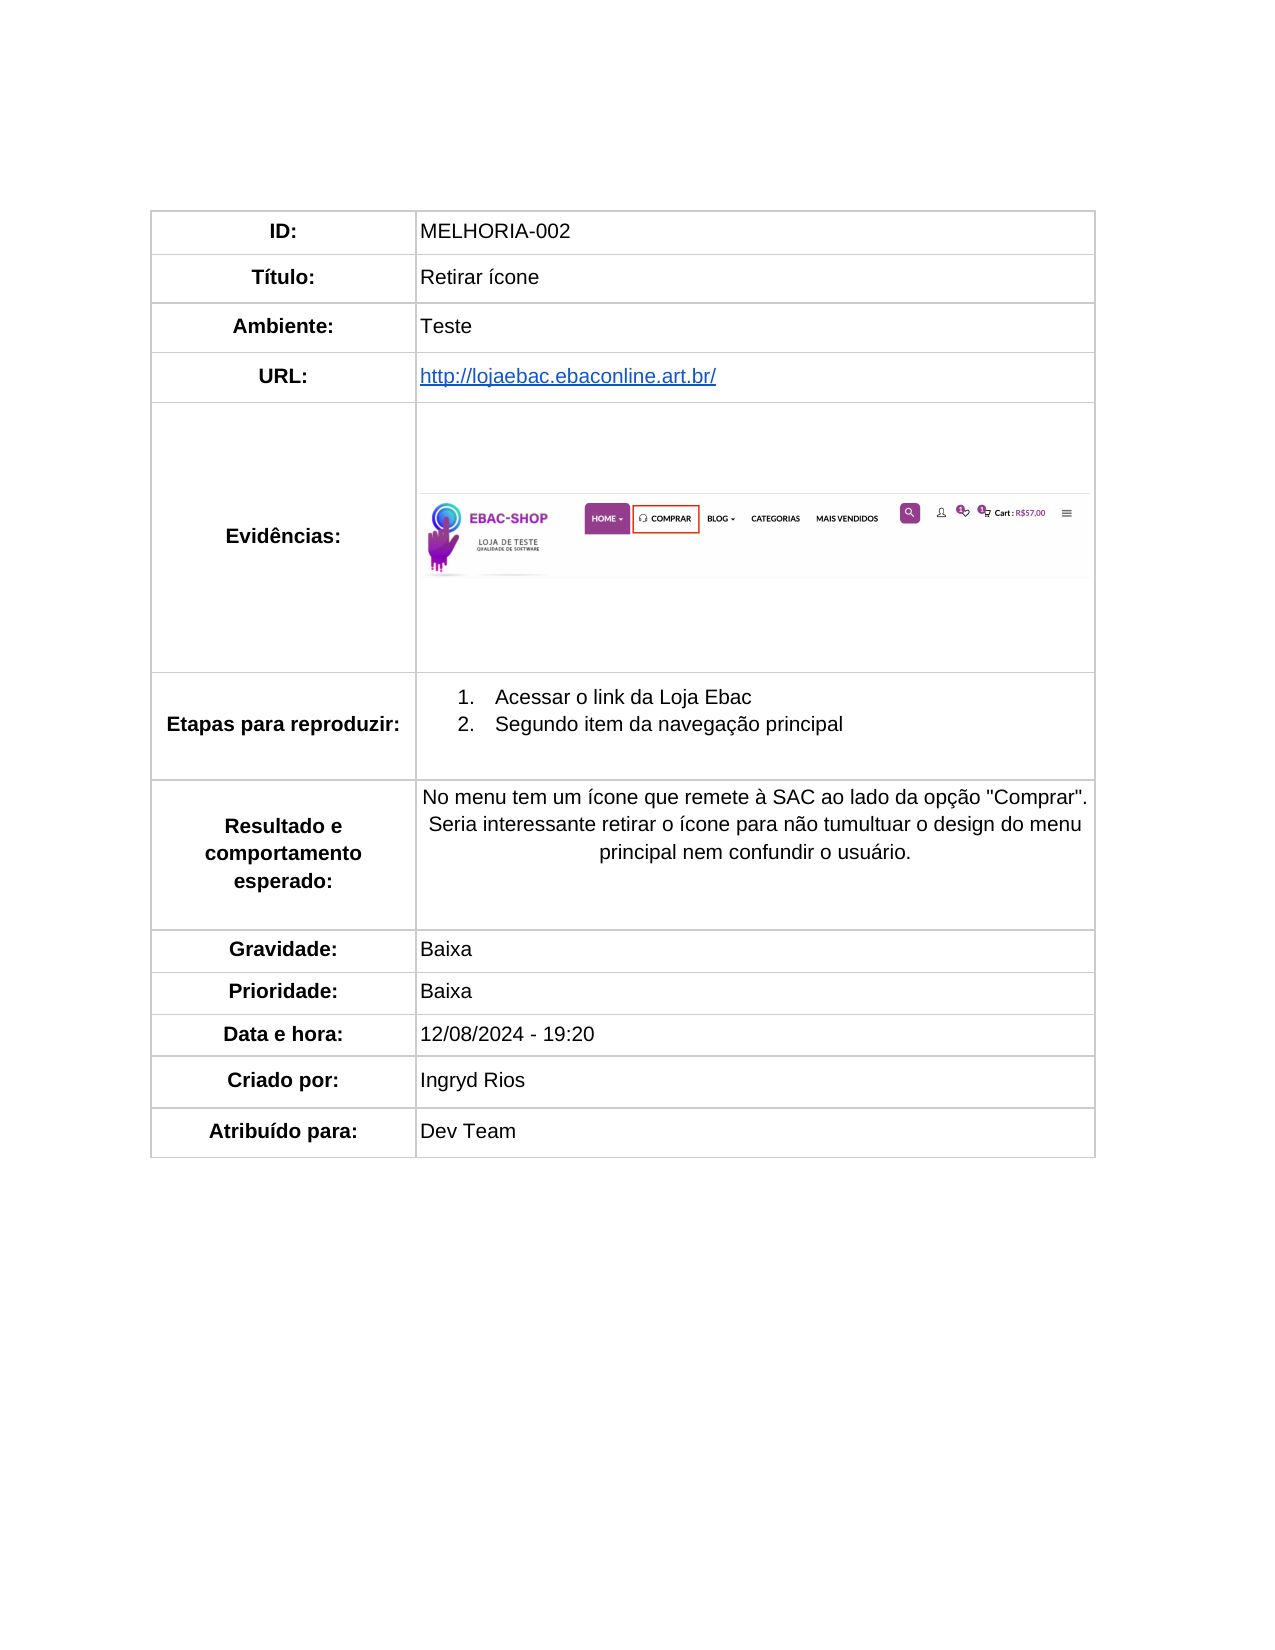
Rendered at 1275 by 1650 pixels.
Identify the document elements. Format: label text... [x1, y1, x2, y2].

table_cell Atribuído para: [152, 1109, 415, 1156]
picture [419, 493, 1091, 578]
table_cell No menu tem um ícone que remete à SAC ao lado da opção "Comprar". Seria interessante retirar o ícone para não tumultuar o design do menu principal nem confundir o usuário. [417, 781, 1094, 929]
table_cell Acessar o link da Loja Ebac Segundo item da navegação principal [417, 673, 1094, 779]
table_cell Dev Team [417, 1109, 1094, 1156]
table_cell Prioridade: [152, 973, 415, 1014]
table_header ID: [152, 212, 415, 254]
table_cell Título: [152, 255, 415, 302]
table_cell Teste [417, 304, 1094, 352]
table_cell Data e hora: [152, 1015, 415, 1055]
table_cell Ambiente: [152, 304, 415, 352]
table_cell Ingryd Rios [417, 1057, 1094, 1107]
table_cell Criado por: [152, 1057, 415, 1107]
table_cell Etapas para reproduzir: [152, 673, 415, 779]
table_cell Resultado e comportamento esperado: [152, 781, 415, 929]
table_cell Evidências: [152, 403, 415, 672]
table_cell URL: [152, 353, 415, 402]
table_cell [417, 403, 1094, 672]
table_cell Retirar ícone [417, 255, 1094, 302]
table_cell 12/08/2024 - 19:20 [417, 1015, 1094, 1055]
table_cell Gravidade: [152, 931, 415, 971]
table_cell Baixa [417, 931, 1094, 971]
table_header MELHORIA-002 [417, 212, 1094, 254]
table_cell http://lojaebac.ebaconline.art.br/ [417, 353, 1094, 402]
table_cell Baixa [417, 973, 1094, 1014]
